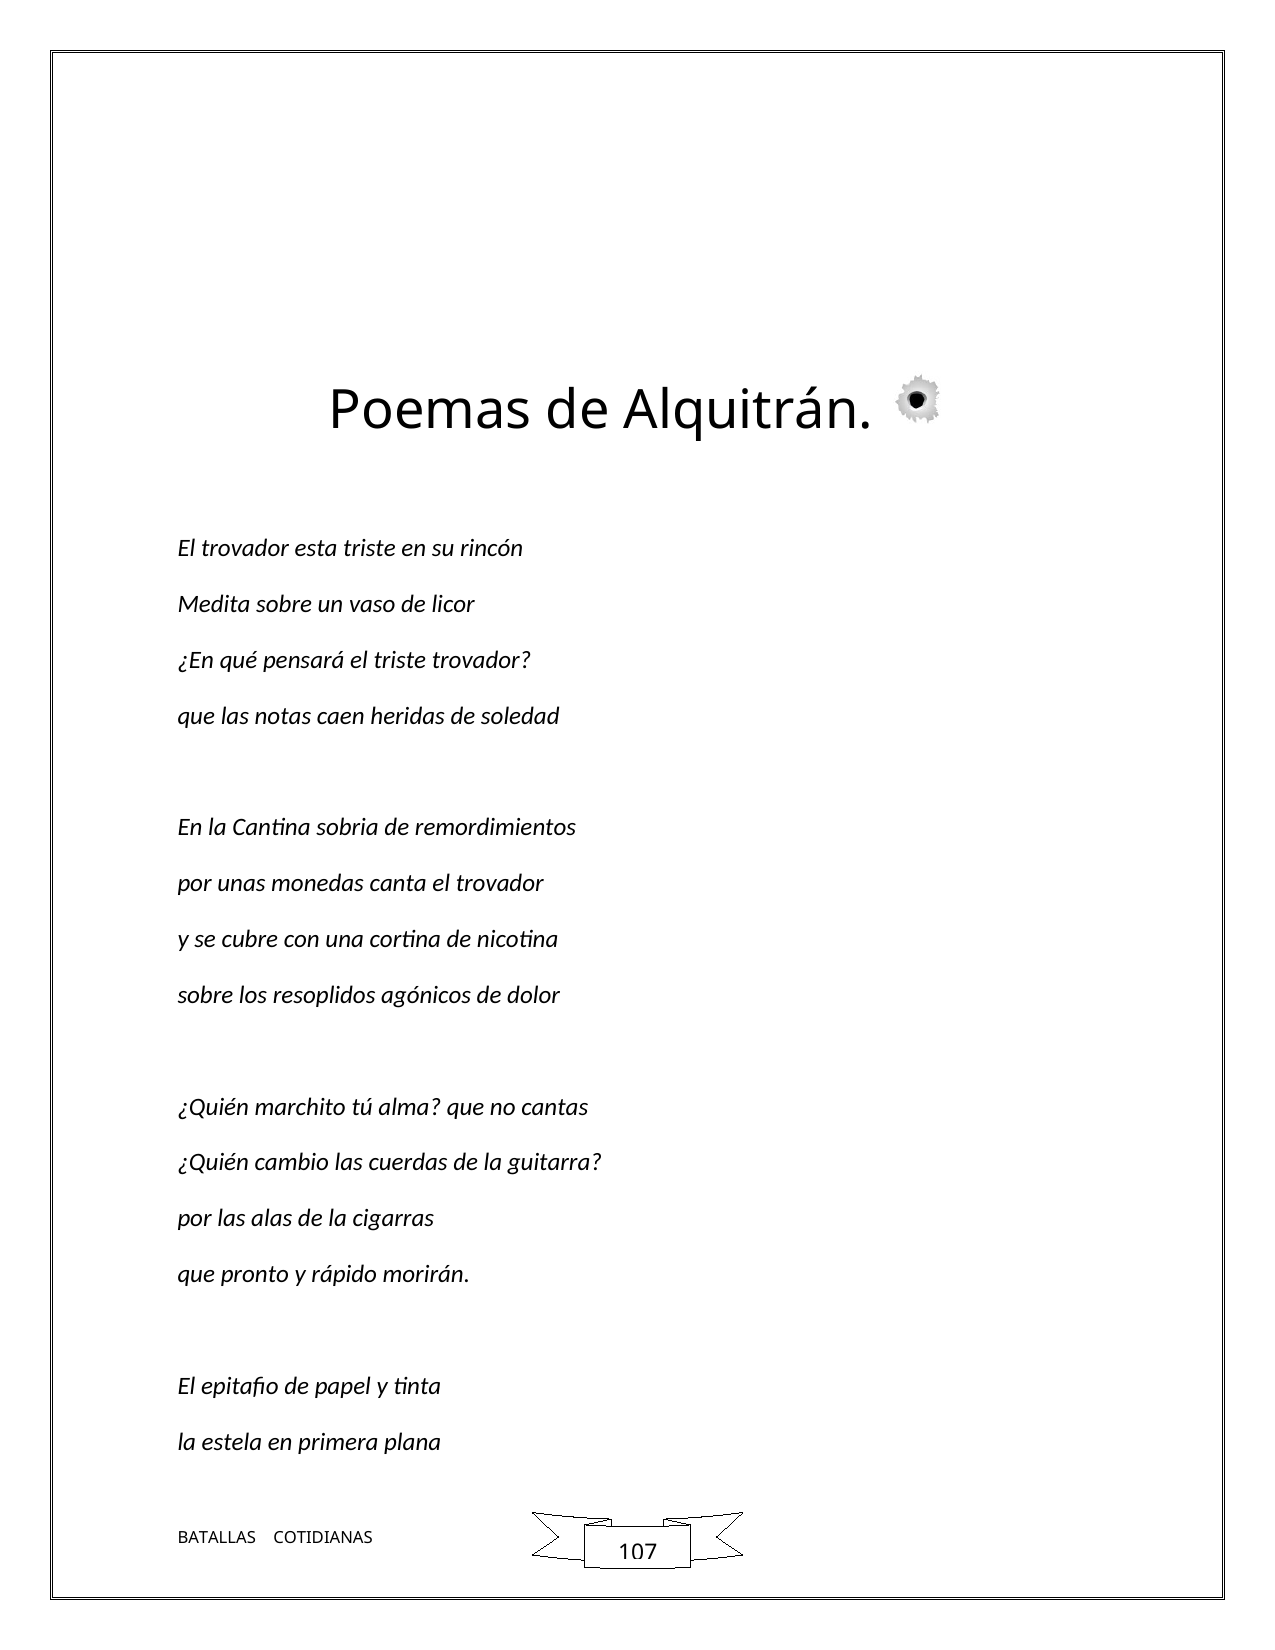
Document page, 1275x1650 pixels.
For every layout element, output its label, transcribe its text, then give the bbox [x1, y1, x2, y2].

text El epitafio de papel y tinta [177, 1370, 1098, 1400]
text Poemas de Alquitrán. [177, 371, 1098, 445]
text sobre los resoplidos agónicos de dolor [177, 979, 1098, 1009]
text que pronto y rápido morirán. [177, 1258, 1098, 1289]
text ¿Quién marchito tú alma? que no cantas [177, 1091, 1098, 1121]
text Medita sobre un vaso de licor [177, 588, 1098, 619]
text ¿Quién cambio las cuerdas de la guitarra? [177, 1147, 1098, 1177]
text la estela en primera plana [177, 1426, 1098, 1456]
text y se cubre con una cortina de nicotina [177, 923, 1098, 954]
text por unas monedas canta el trovador [177, 867, 1098, 898]
picture [887, 371, 947, 429]
text por las alas de la cigarras [177, 1202, 1098, 1233]
text que las notas caen heridas de soledad [177, 700, 1098, 730]
text En la Cantina sobria de remordimientos [177, 812, 1098, 842]
text El trovador esta triste en su rincón [177, 532, 1098, 563]
text ¿En qué pensará el triste trovador? [177, 644, 1098, 674]
